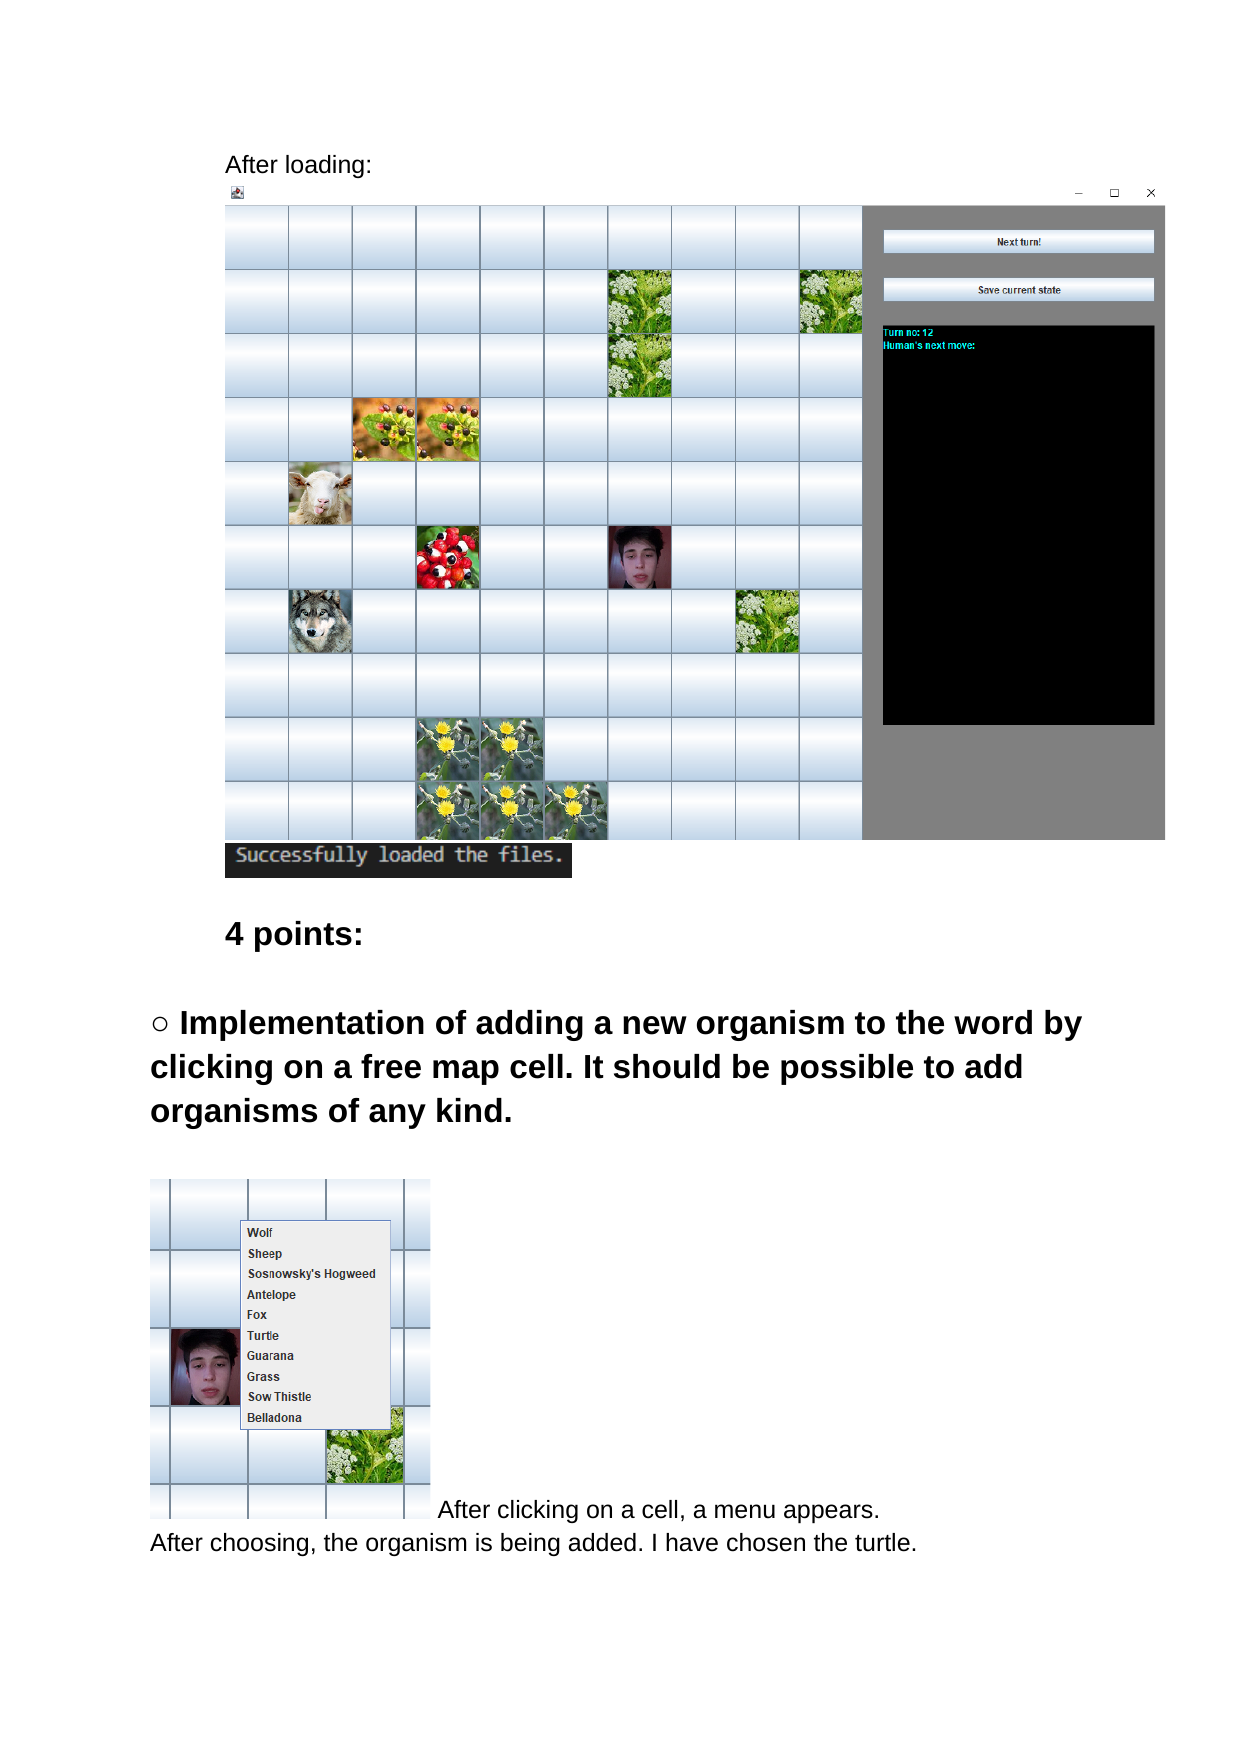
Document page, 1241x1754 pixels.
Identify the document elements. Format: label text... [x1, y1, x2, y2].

picture [225, 183, 1166, 840]
text After loading: [225, 150, 1090, 179]
picture [225, 843, 572, 878]
text After choosing, the organism is being added. I have chosen the turtle. [150, 1528, 1090, 1556]
picture [150, 1179, 431, 1519]
text 4 points: [225, 914, 1090, 953]
text ○ Implementation of adding a new organism to the word by clicking on a free map cell. It should be possible to add organisms of any kind. [150, 1003, 1090, 1129]
